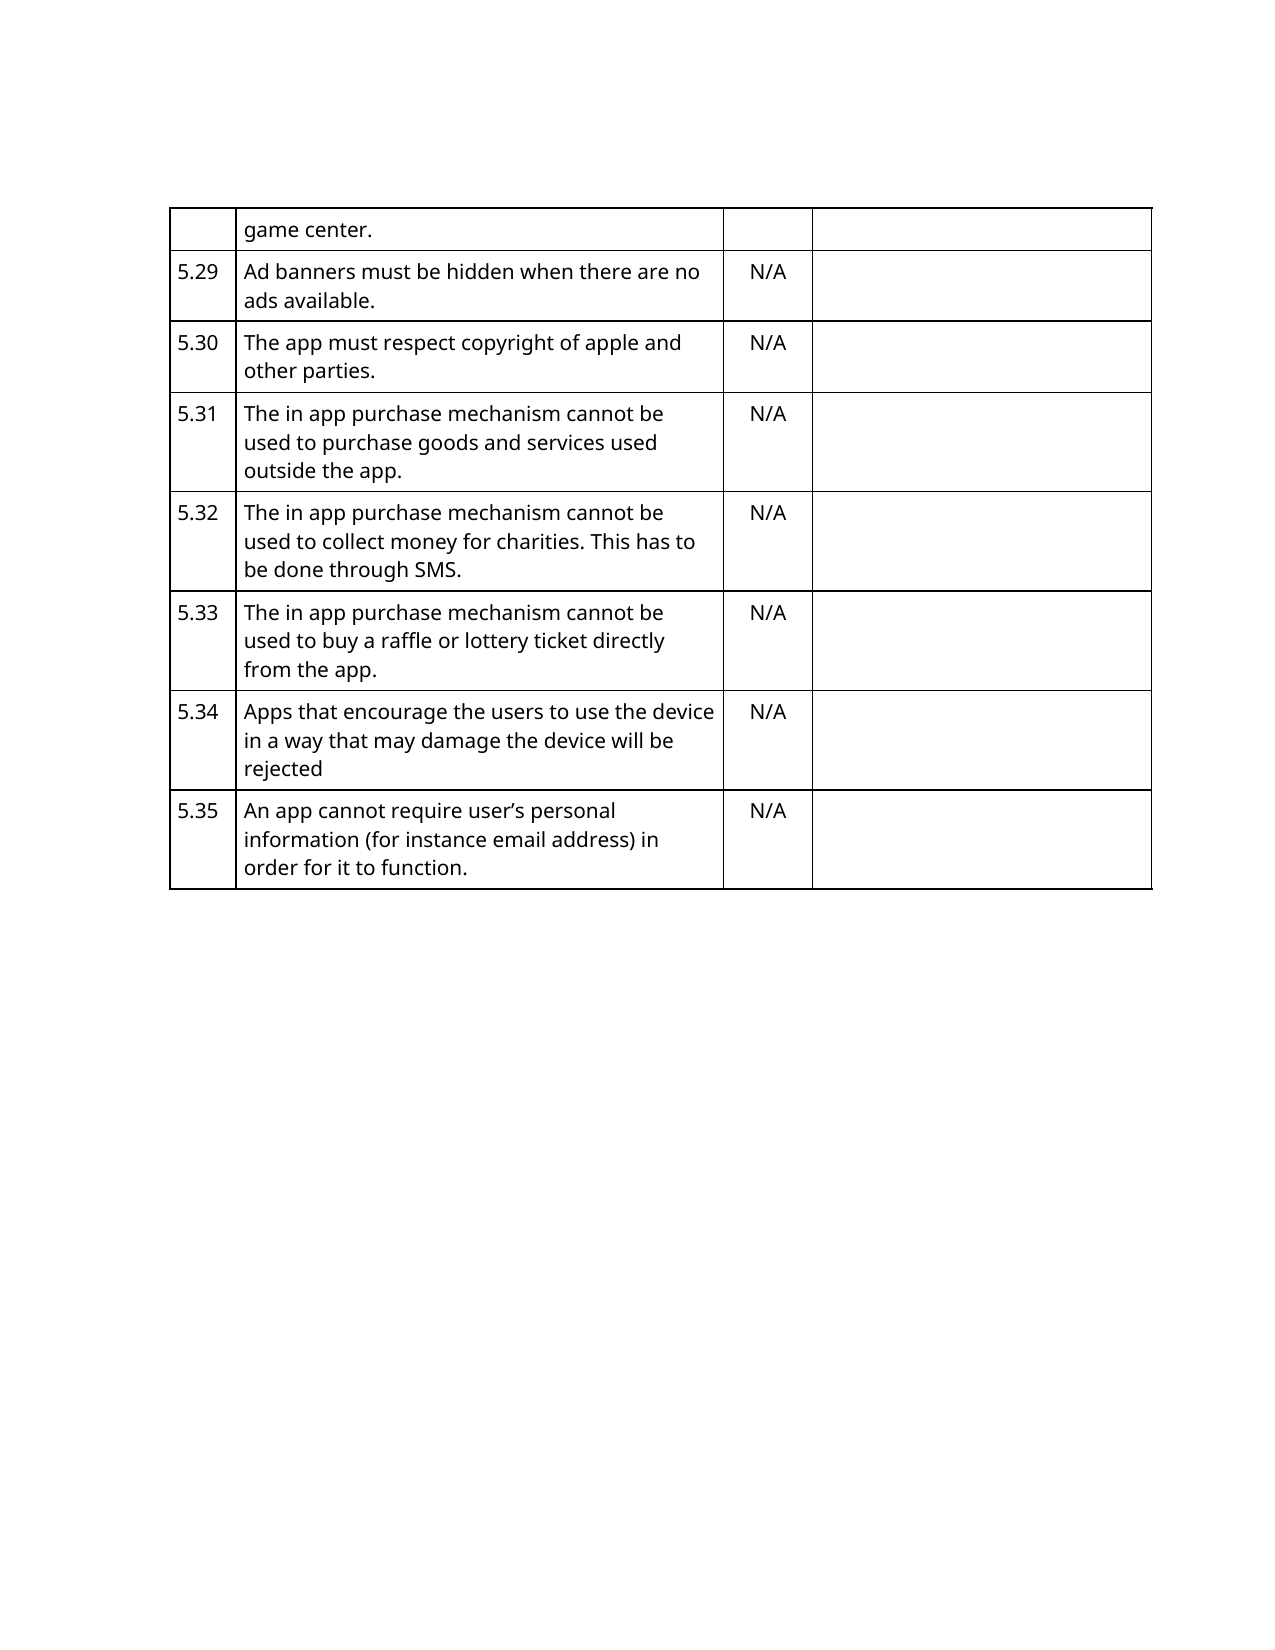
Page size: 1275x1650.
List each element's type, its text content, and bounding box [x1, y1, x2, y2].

table_cell [813, 791, 1151, 888]
table_cell [813, 691, 1151, 789]
table_cell [171, 322, 235, 391]
table_cell [171, 791, 235, 888]
table_cell The in app purchase mechanism cannot be used to buy a raffle or lottery ticket directly from the app. [237, 592, 723, 689]
table_cell [813, 393, 1151, 491]
table_cell [813, 251, 1151, 320]
table_cell [724, 251, 812, 320]
table_cell The in app purchase mechanism cannot be used to purchase goods and services used outside the app. [237, 393, 723, 491]
table_cell [724, 592, 812, 689]
table_cell The in app purchase mechanism cannot be used to collect money for charities. This has to be done through SMS. [237, 492, 723, 590]
table_cell [813, 592, 1151, 689]
table_cell The app must respect copyright of apple and other parties. [237, 322, 723, 391]
table_cell [724, 393, 812, 491]
table_cell [724, 691, 812, 789]
table_cell [813, 209, 1151, 249]
table_cell [813, 322, 1151, 391]
table_cell [171, 209, 235, 249]
table_cell [724, 322, 812, 391]
table_cell [171, 691, 235, 789]
table_cell [171, 393, 235, 491]
table_cell [724, 791, 812, 888]
table_cell Ad banners must be hidden when there are no ads available. [237, 251, 723, 320]
table_cell An app cannot require user’s personal information (for instance email address) in order for it to function. [237, 791, 723, 888]
table_cell Apps that encourage the users to use the device in a way that may damage the device will be rejected [237, 691, 723, 789]
table_cell [724, 209, 812, 249]
table_cell [171, 592, 235, 689]
table_cell [813, 492, 1151, 590]
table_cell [237, 209, 723, 249]
table_cell [724, 492, 812, 590]
table_cell [171, 492, 235, 590]
table_cell [171, 251, 235, 320]
